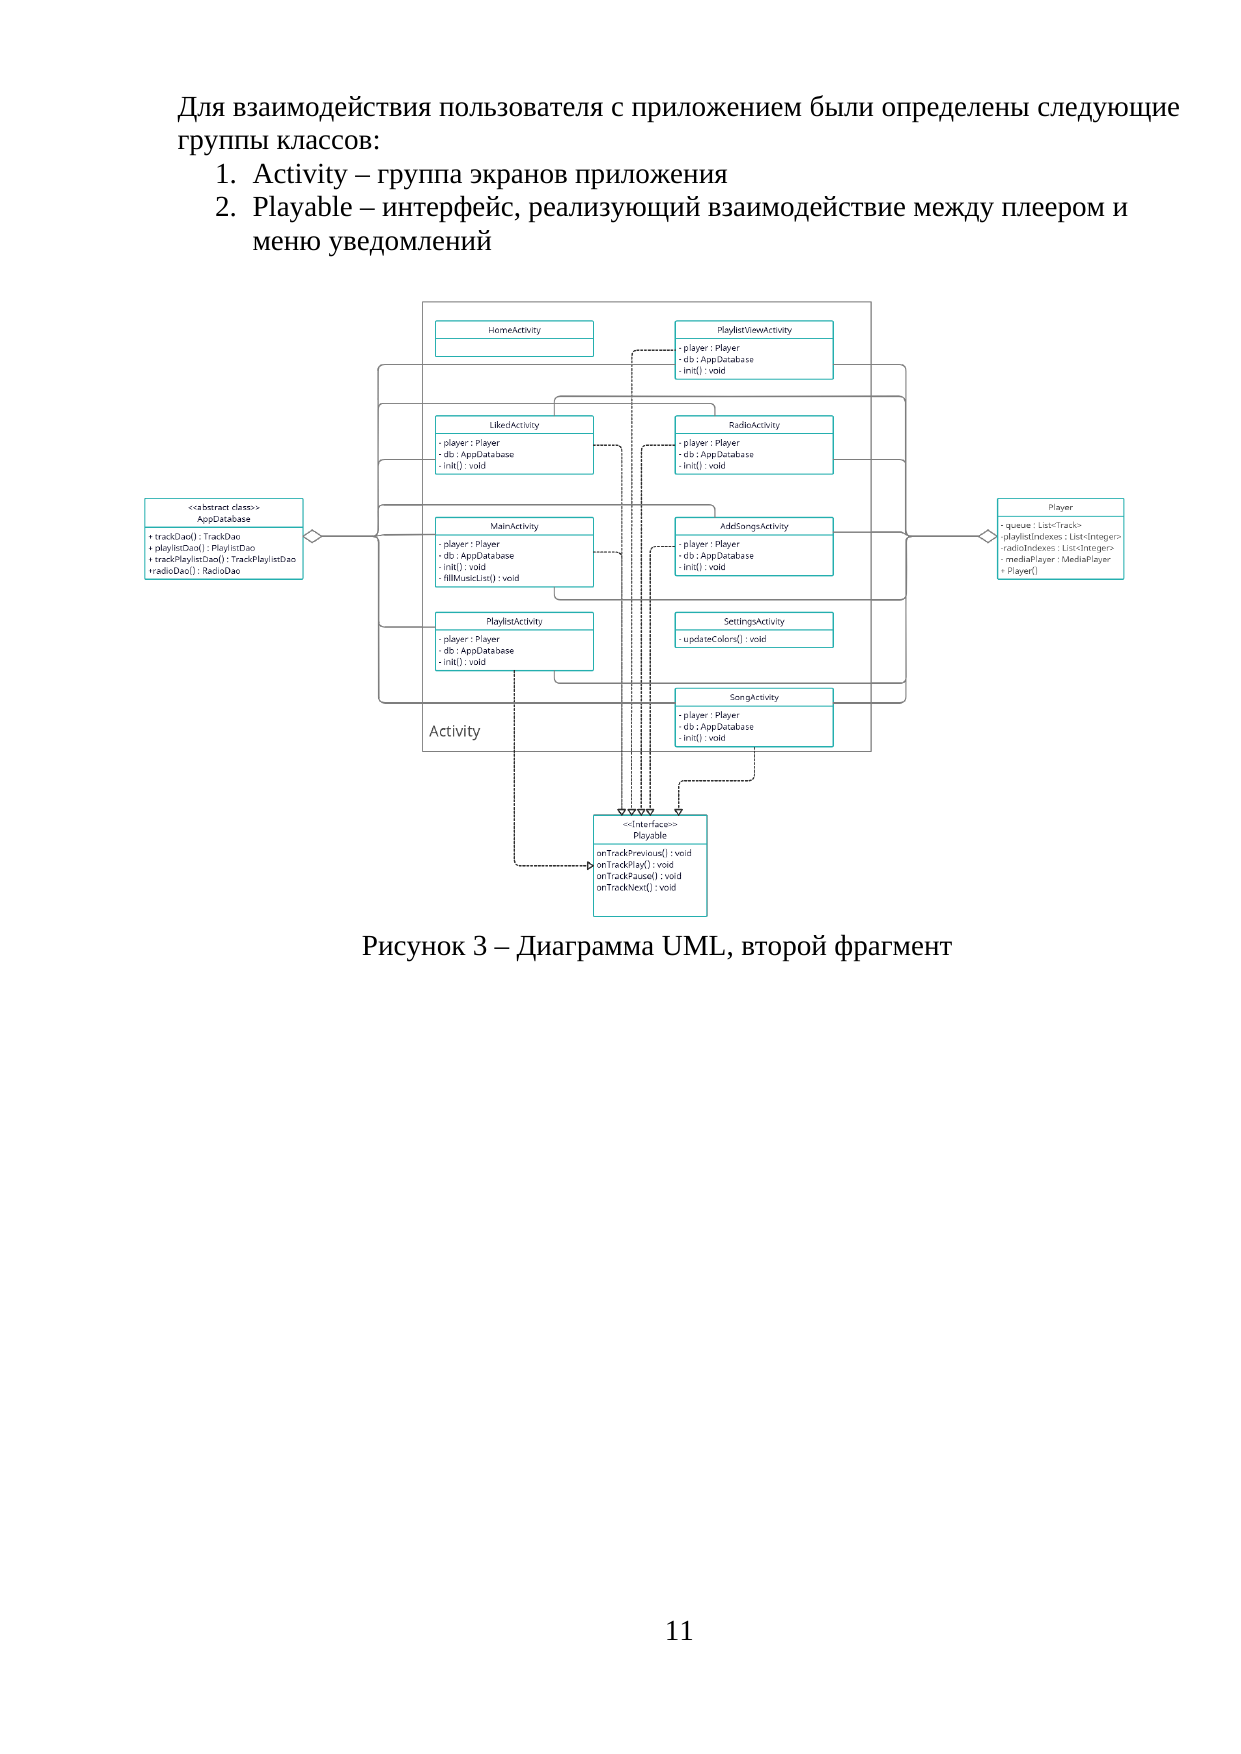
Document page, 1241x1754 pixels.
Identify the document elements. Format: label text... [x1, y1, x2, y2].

list Activity – группа экранов приложения [215, 156, 1181, 189]
text Для взаимодействия пользователя с приложением были определены следующие группы классов: [177, 89, 1181, 156]
text Рисунок 3 – Диаграмма UML, второй фрагмент [133, 928, 1181, 962]
list Playable – интерфейс, реализующий взаимодействие между плеером и меню уведомлений [215, 189, 1181, 256]
picture [132, 290, 1136, 929]
